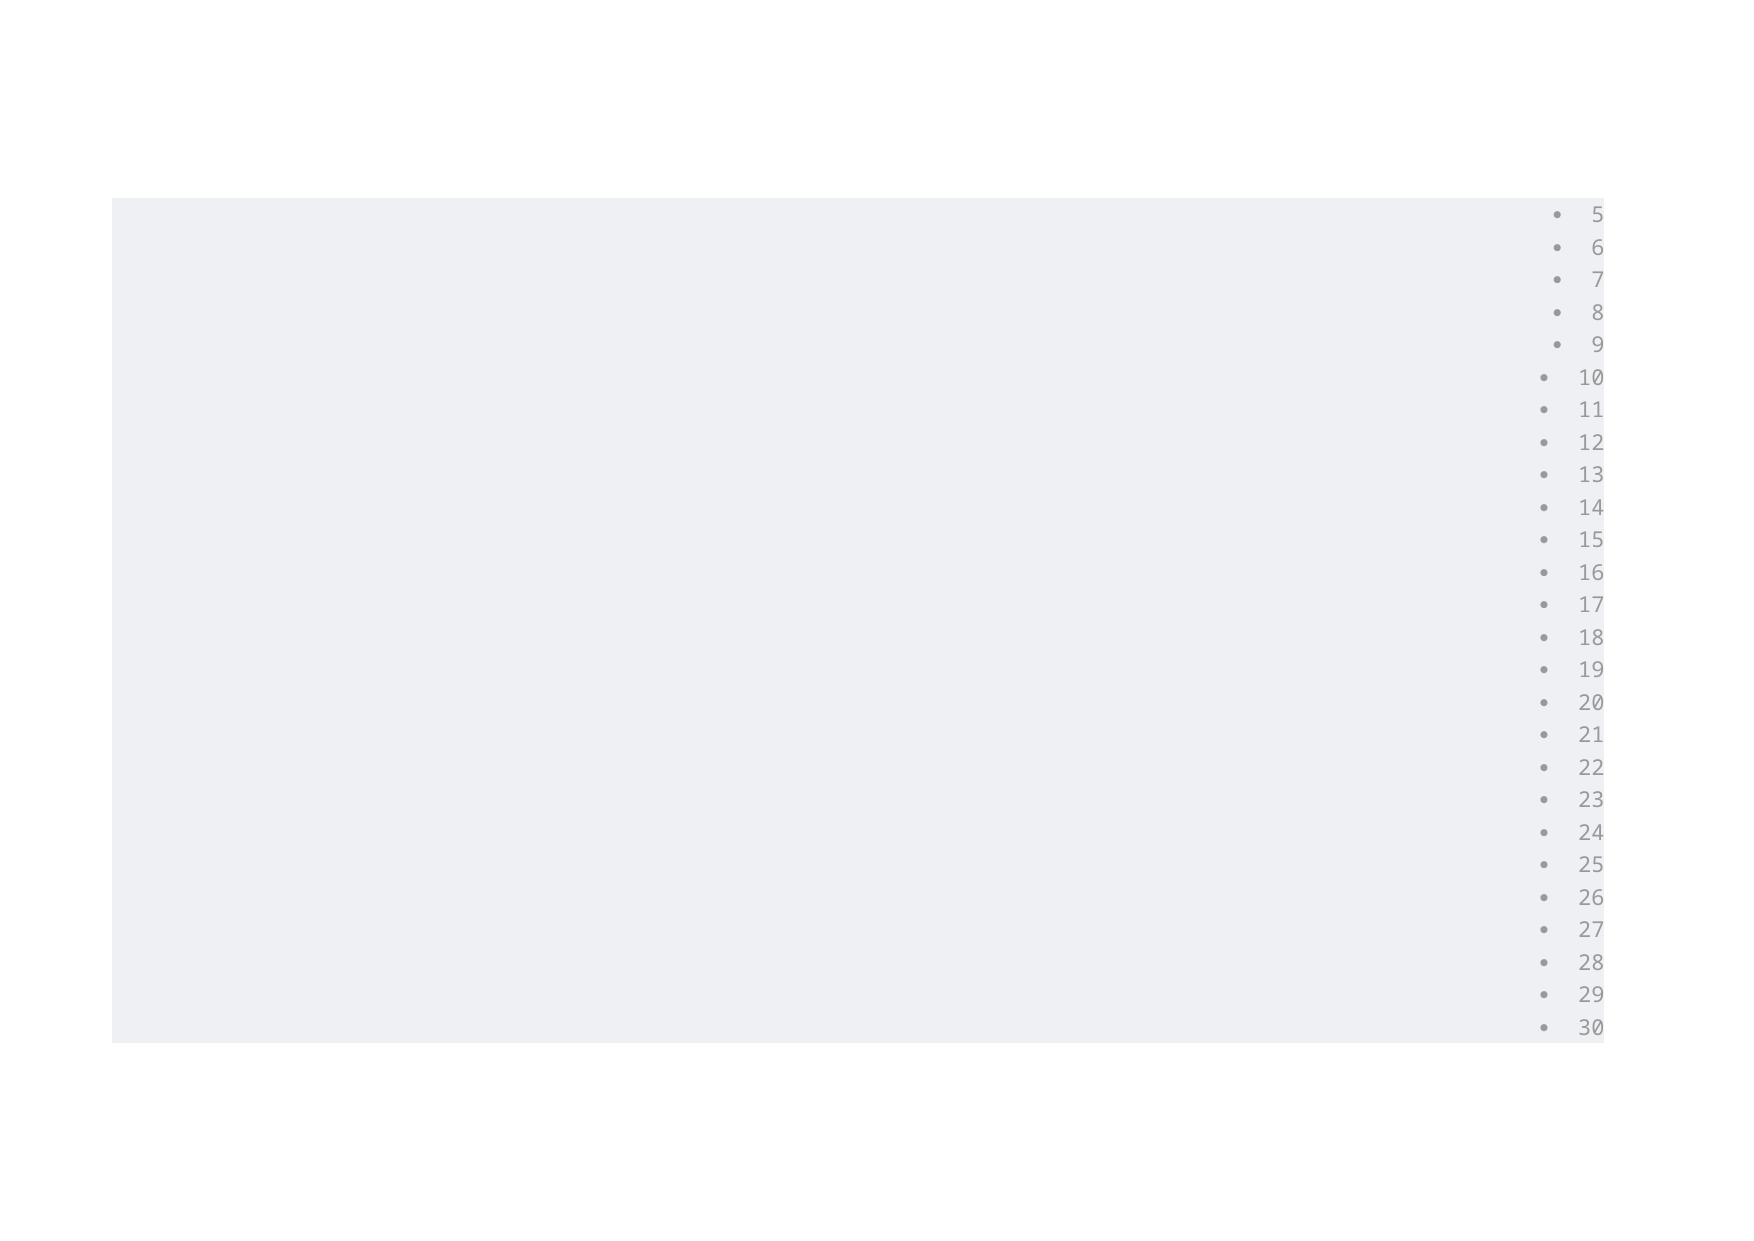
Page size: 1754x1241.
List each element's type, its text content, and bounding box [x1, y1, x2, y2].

list 10 [112, 360, 1604, 393]
list 28 [112, 945, 1604, 978]
list 11 [112, 393, 1604, 425]
list 27 [112, 913, 1604, 945]
list 22 [112, 750, 1604, 783]
list 26 [112, 880, 1604, 913]
list 16 [112, 555, 1604, 588]
list 25 [112, 848, 1604, 880]
list 7 [112, 263, 1604, 295]
list 9 [112, 328, 1604, 360]
list 20 [112, 685, 1604, 718]
list 17 [112, 588, 1604, 620]
list 21 [112, 718, 1604, 750]
list 14 [112, 490, 1604, 523]
list 15 [112, 523, 1604, 555]
list 29 [112, 978, 1604, 1010]
list 18 [112, 620, 1604, 653]
list 5 [112, 198, 1604, 230]
list 12 [112, 425, 1604, 458]
list 6 [112, 230, 1604, 263]
list 19 [112, 653, 1604, 685]
list 23 [112, 783, 1604, 815]
list 30 [112, 1010, 1604, 1043]
list 8 [112, 295, 1604, 328]
list 24 [112, 815, 1604, 848]
list 13 [112, 458, 1604, 490]
